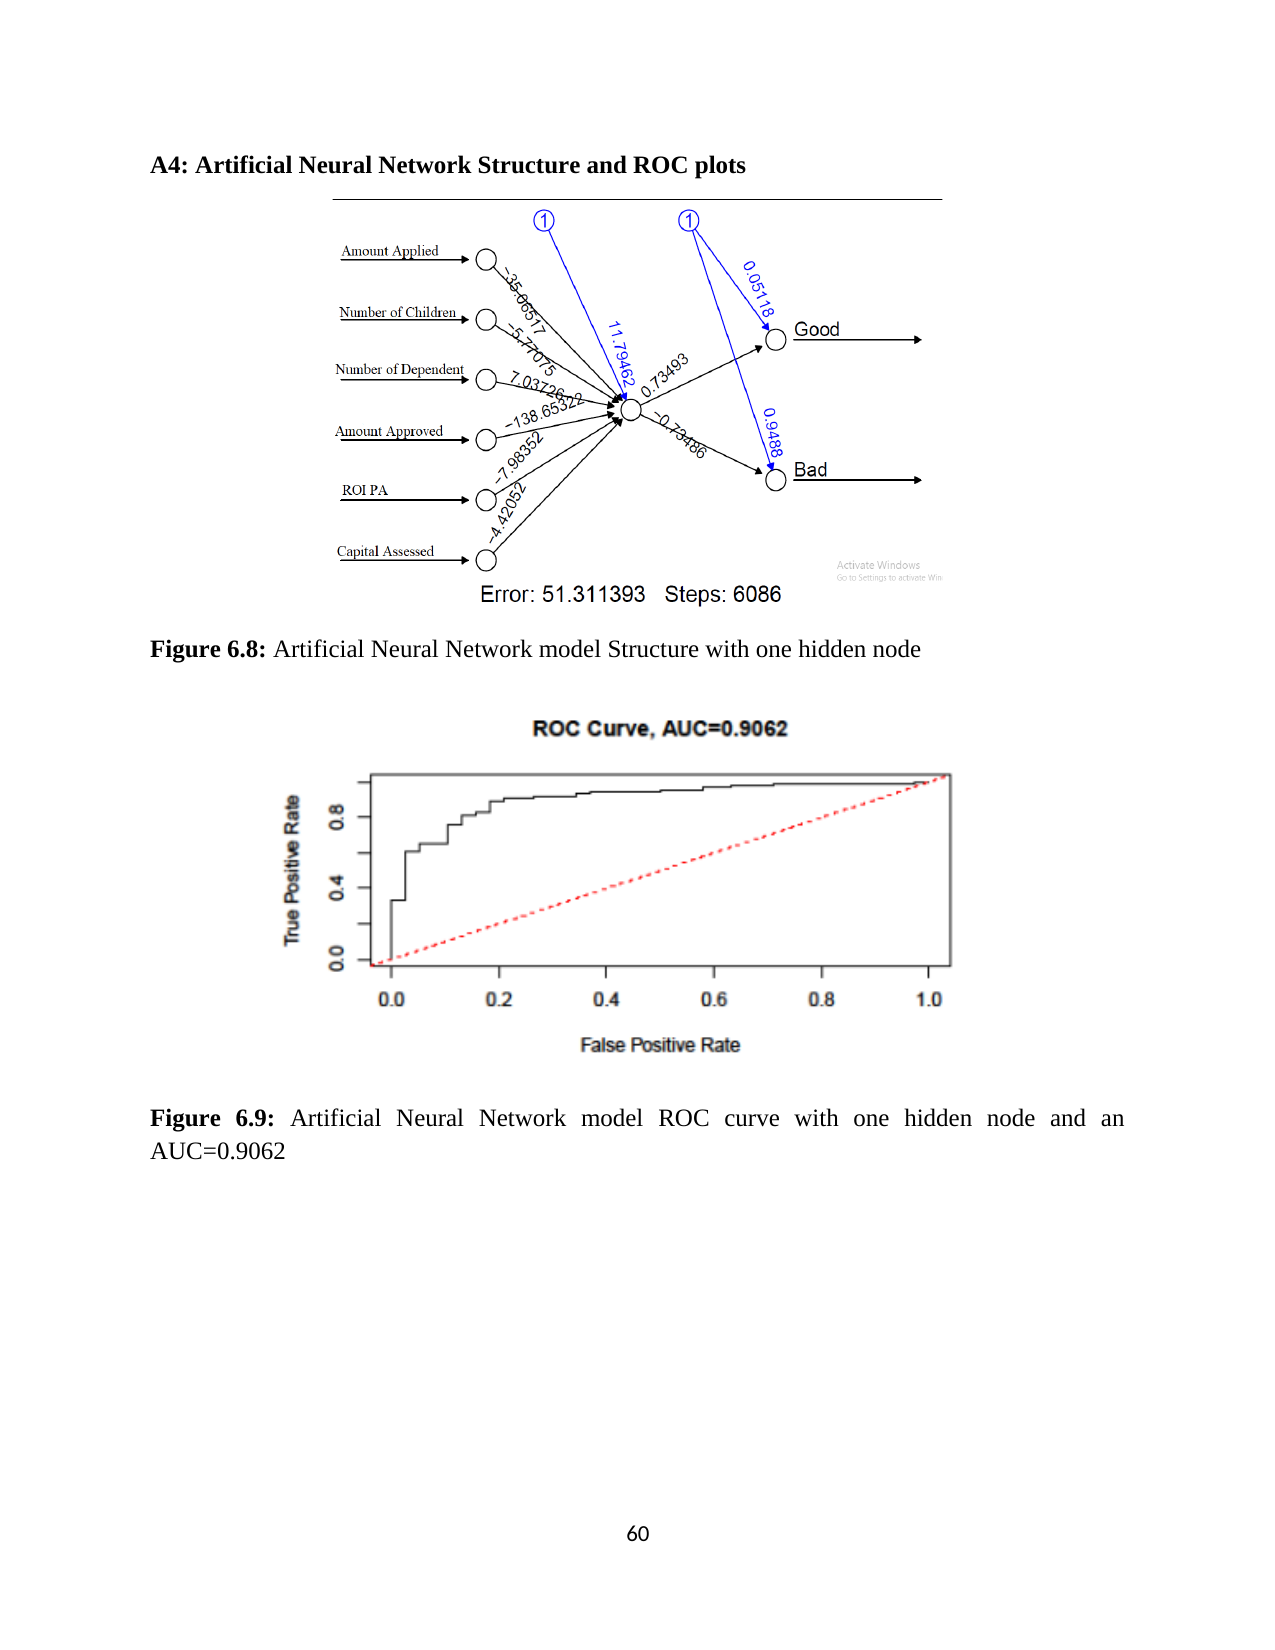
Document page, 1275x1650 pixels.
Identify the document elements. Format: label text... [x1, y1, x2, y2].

text A4: Artificial Neural Network Structure and ROC plots [150, 150, 1125, 179]
picture [332, 199, 943, 613]
text Figure 6.9: Artificial Neural Network model ROC curve with one hidden node and an AUC=0.9062 [150, 1103, 1125, 1164]
text Figure 6.8: Artificial Neural Network model Structure with one hidden node [150, 634, 1125, 662]
